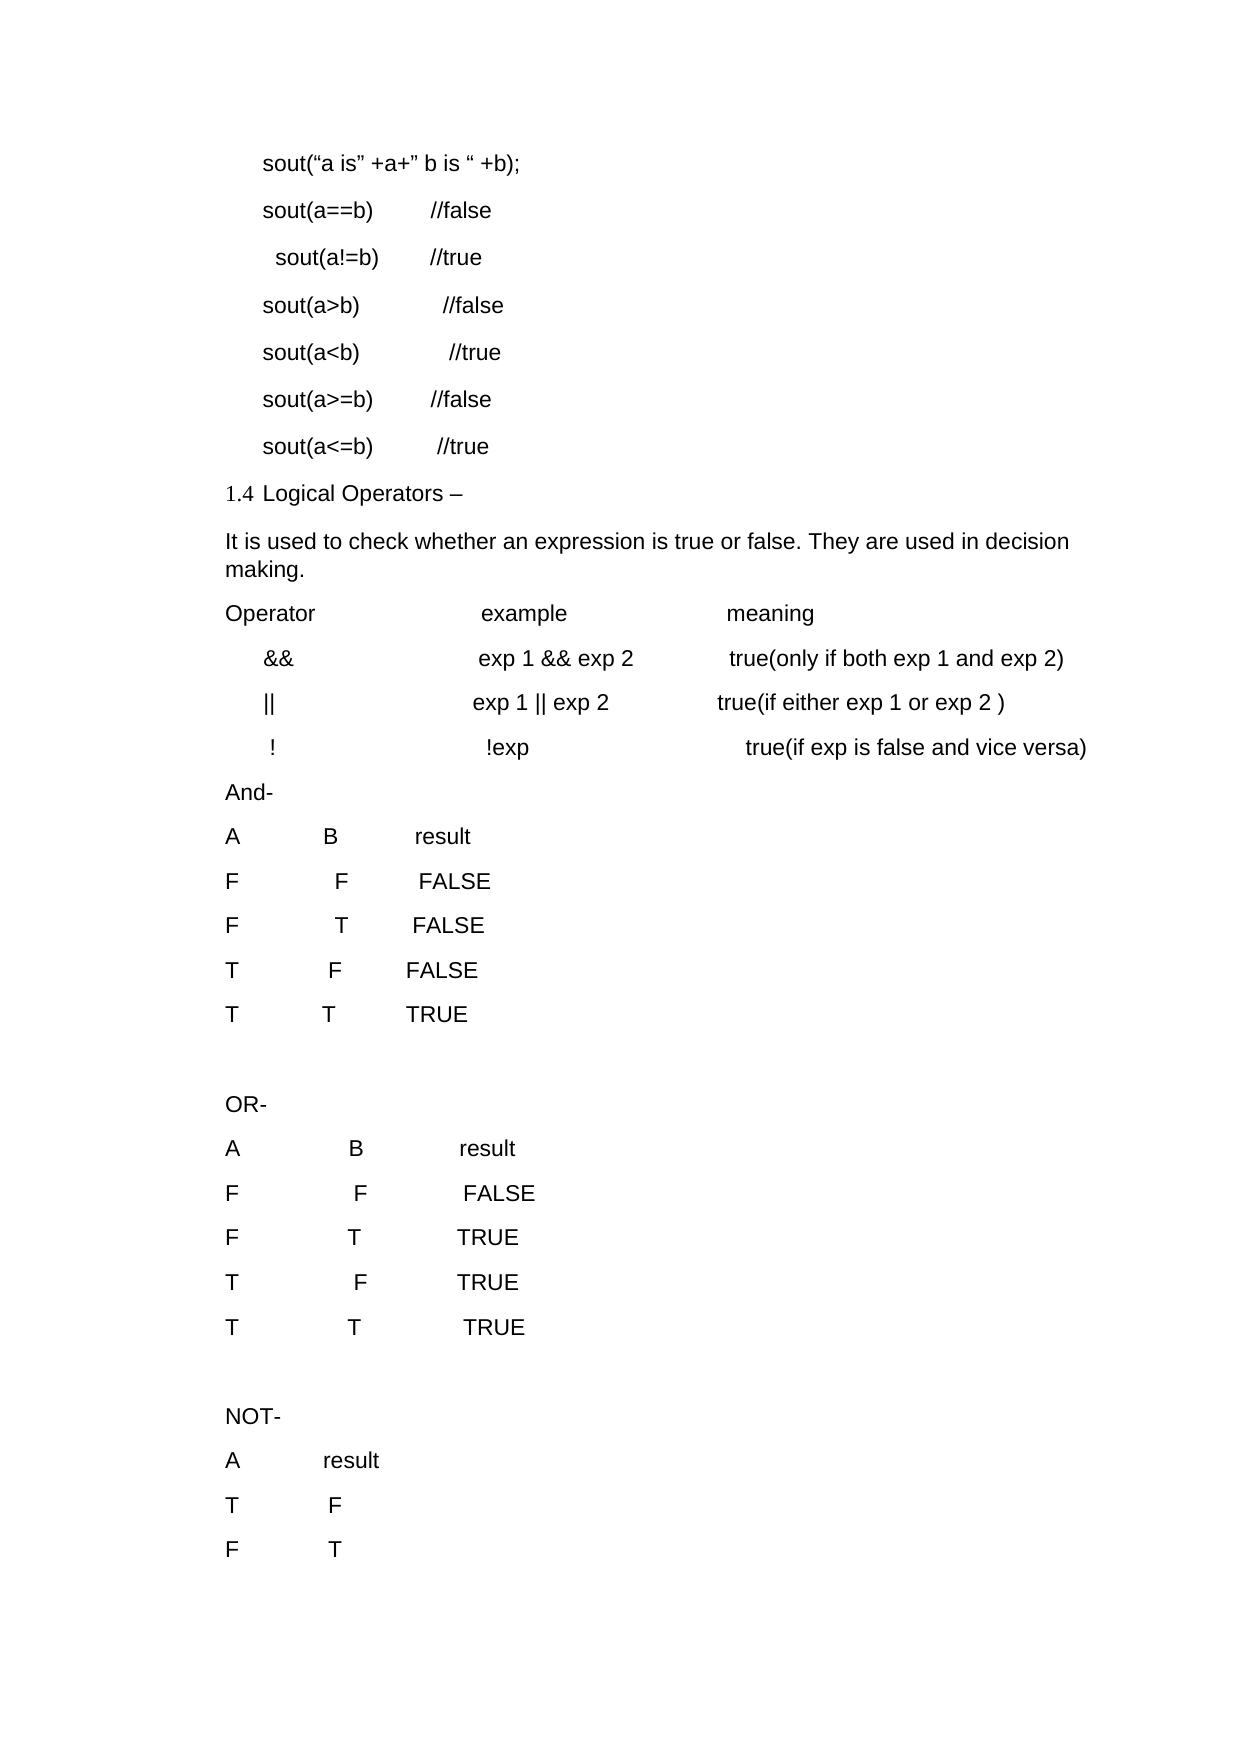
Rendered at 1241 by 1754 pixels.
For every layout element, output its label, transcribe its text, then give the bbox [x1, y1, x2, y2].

list sout(“a is” +a+” b is “ +b); [262, 150, 1090, 176]
text F T [225, 1536, 1090, 1563]
text T F [225, 1492, 1090, 1518]
text || exp 1 || exp 2 true(if either exp 1 or exp 2 ) [225, 689, 1090, 716]
list sout(a>b) //false [262, 292, 1090, 318]
text F F FALSE [225, 1180, 1090, 1206]
text F F FALSE [225, 868, 1090, 894]
text ! !exp true(if exp is false and vice versa) [225, 734, 1090, 760]
text T F TRUE [225, 1269, 1090, 1295]
text && exp 1 && exp 2 true(only if both exp 1 and exp 2) [225, 645, 1090, 671]
text Operator example meaning [225, 600, 1090, 626]
text OR- [225, 1091, 1090, 1117]
text A B result [225, 1135, 1090, 1161]
text F T FALSE [225, 912, 1090, 938]
text A result [225, 1447, 1090, 1473]
text NOT- [225, 1403, 1090, 1429]
list sout(a==b) //false [262, 197, 1090, 223]
text It is used to check whether an expression is true or false. They are used in decision making. [225, 528, 1090, 582]
list Logical Operators – [225, 480, 1090, 507]
list sout(a>=b) //false [262, 386, 1090, 412]
list sout(a!=b) //true [262, 244, 1090, 271]
text And- [225, 778, 1090, 805]
text T T TRUE [225, 1313, 1090, 1340]
text T T TRUE [225, 1001, 1090, 1028]
list sout(a<=b) //true [262, 433, 1090, 459]
list sout(a<b) //true [262, 339, 1090, 365]
text A B result [225, 823, 1090, 849]
text F T TRUE [225, 1224, 1090, 1251]
text T F FALSE [225, 957, 1090, 983]
